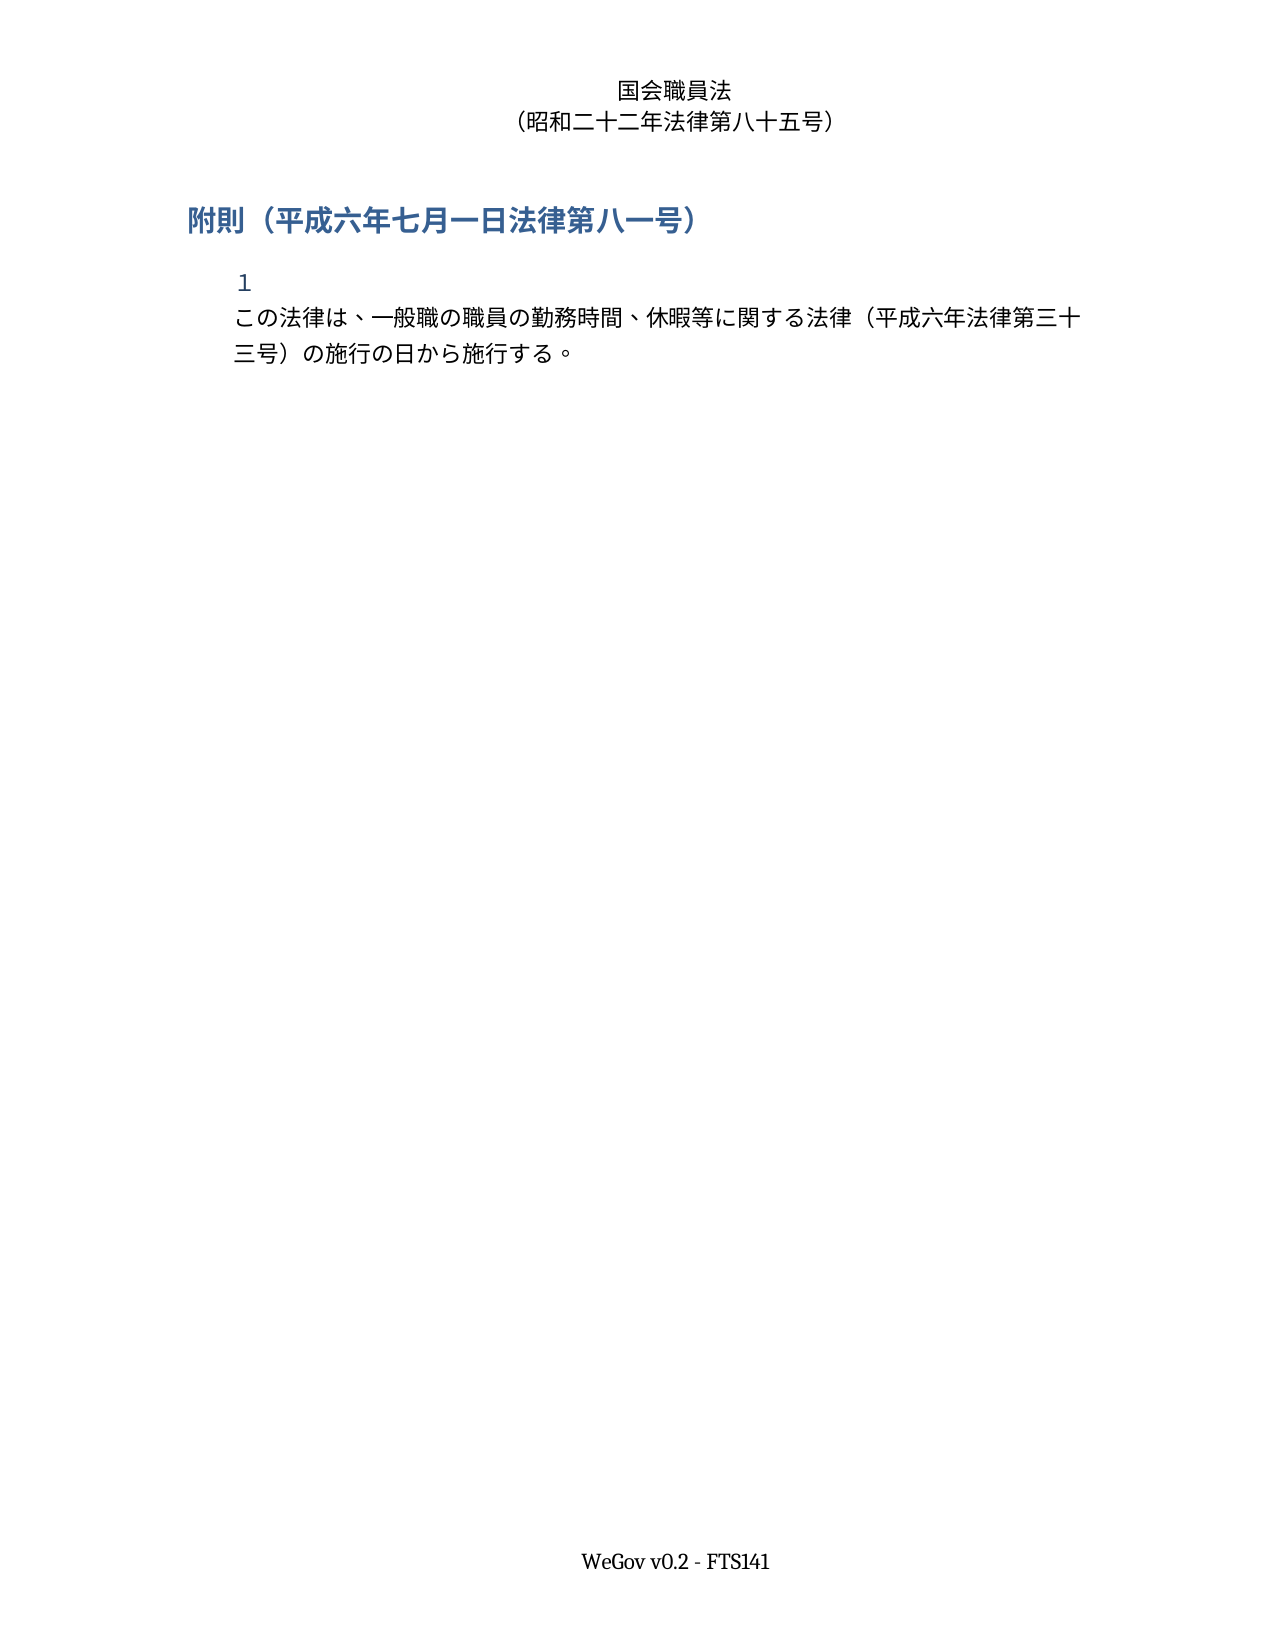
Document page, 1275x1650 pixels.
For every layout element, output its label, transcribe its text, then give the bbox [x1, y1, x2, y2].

text この法律は、一般職の職員の勤務時間、休暇等に関する法律（平成六年法律第三十三号）の施行の日から施行する。 [233, 302, 1087, 369]
subtitle 附則（平成六年七月一日法律第八一号） [187, 200, 1087, 240]
subtitle １ [233, 266, 1087, 298]
